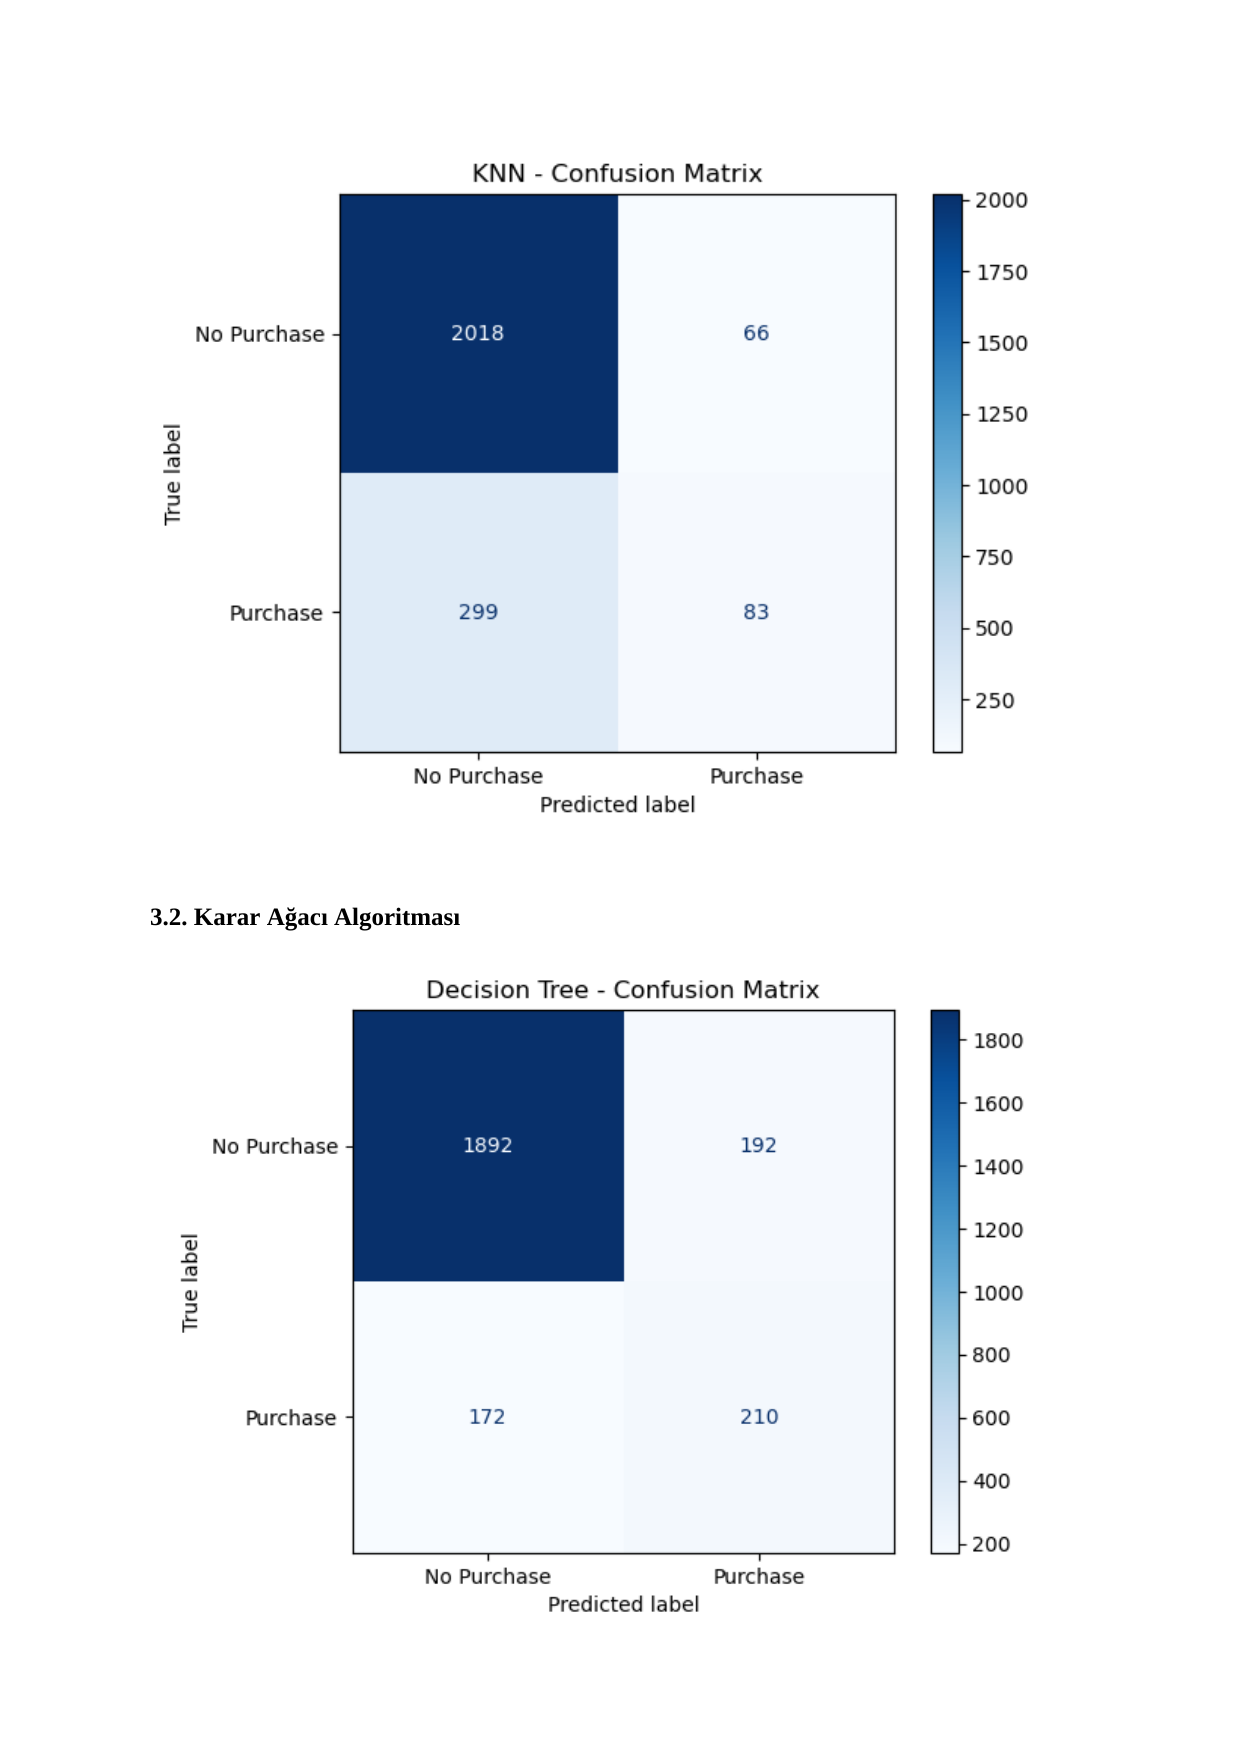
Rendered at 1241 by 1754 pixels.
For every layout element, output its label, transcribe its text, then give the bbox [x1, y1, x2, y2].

picture [150, 150, 1043, 832]
picture [168, 966, 1038, 1631]
text 3.2. Karar Ağacı Algoritması [150, 902, 1090, 930]
